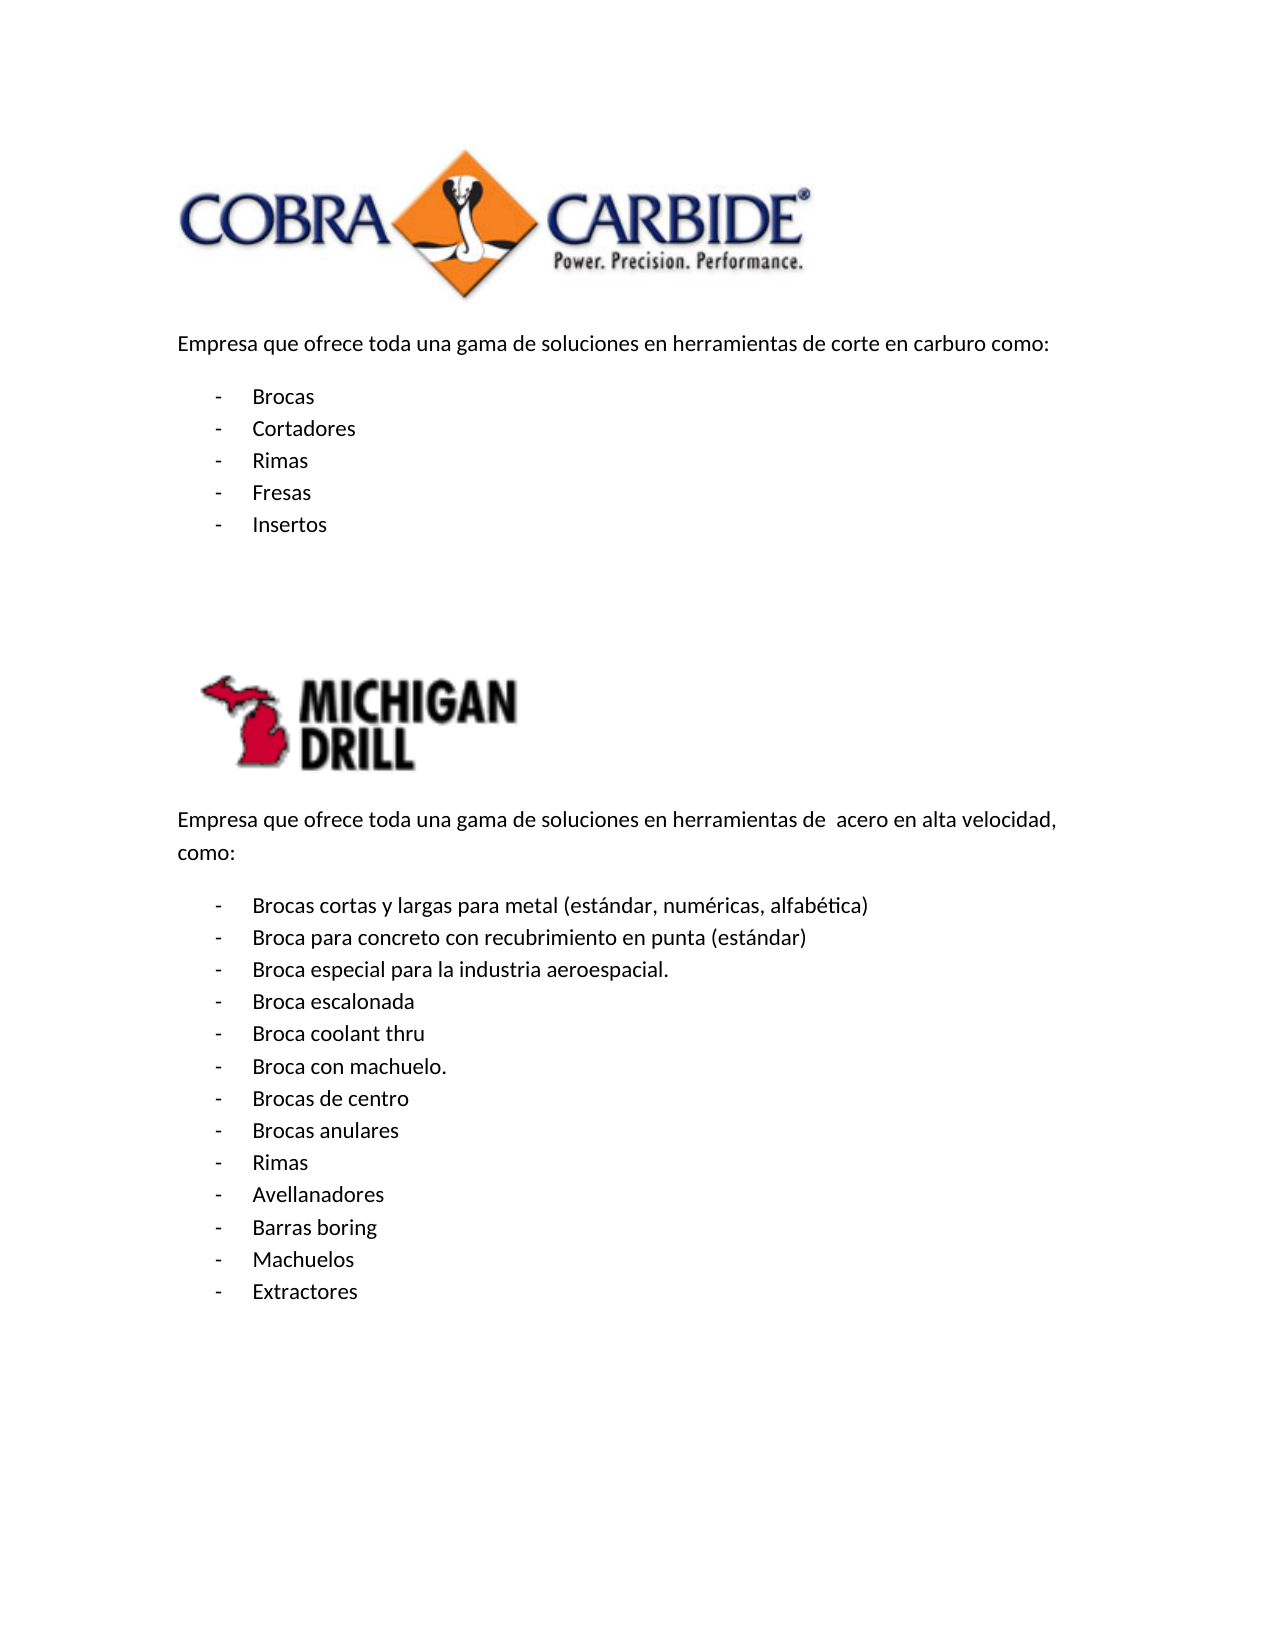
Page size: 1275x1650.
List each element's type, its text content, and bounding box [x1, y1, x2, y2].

list Broca coolant thru [215, 1019, 1098, 1048]
list Brocas cortas y largas para metal (estándar, numéricas, alfabética) [215, 891, 1098, 919]
picture [177, 669, 547, 781]
list Rimas [215, 1148, 1098, 1176]
picture [177, 147, 815, 304]
list Avellanadores [215, 1181, 1098, 1208]
list Cortadores [215, 414, 1098, 442]
list Machuelos [215, 1245, 1098, 1273]
list Brocas [215, 382, 1098, 410]
list Broca escalonada [215, 987, 1098, 1015]
list Broca para concreto con recubrimiento en punta (estándar) [215, 923, 1098, 951]
list Broca con machuelo. [215, 1052, 1098, 1080]
list Barras boring [215, 1213, 1098, 1241]
text Empresa que ofrece toda una gama de soluciones en herramientas de acero en alta velocidad, como: [177, 806, 1098, 866]
list Broca especial para la industria aeroespacial. [215, 955, 1098, 983]
list Rimas [215, 446, 1098, 474]
list Insertos [215, 511, 1098, 539]
list Fresas [215, 478, 1098, 506]
text Empresa que ofrece toda una gama de soluciones en herramientas de corte en carburo como: [177, 329, 1098, 357]
list Extractores [215, 1277, 1098, 1305]
list Brocas anulares [215, 1116, 1098, 1144]
list Brocas de centro [215, 1084, 1098, 1112]
